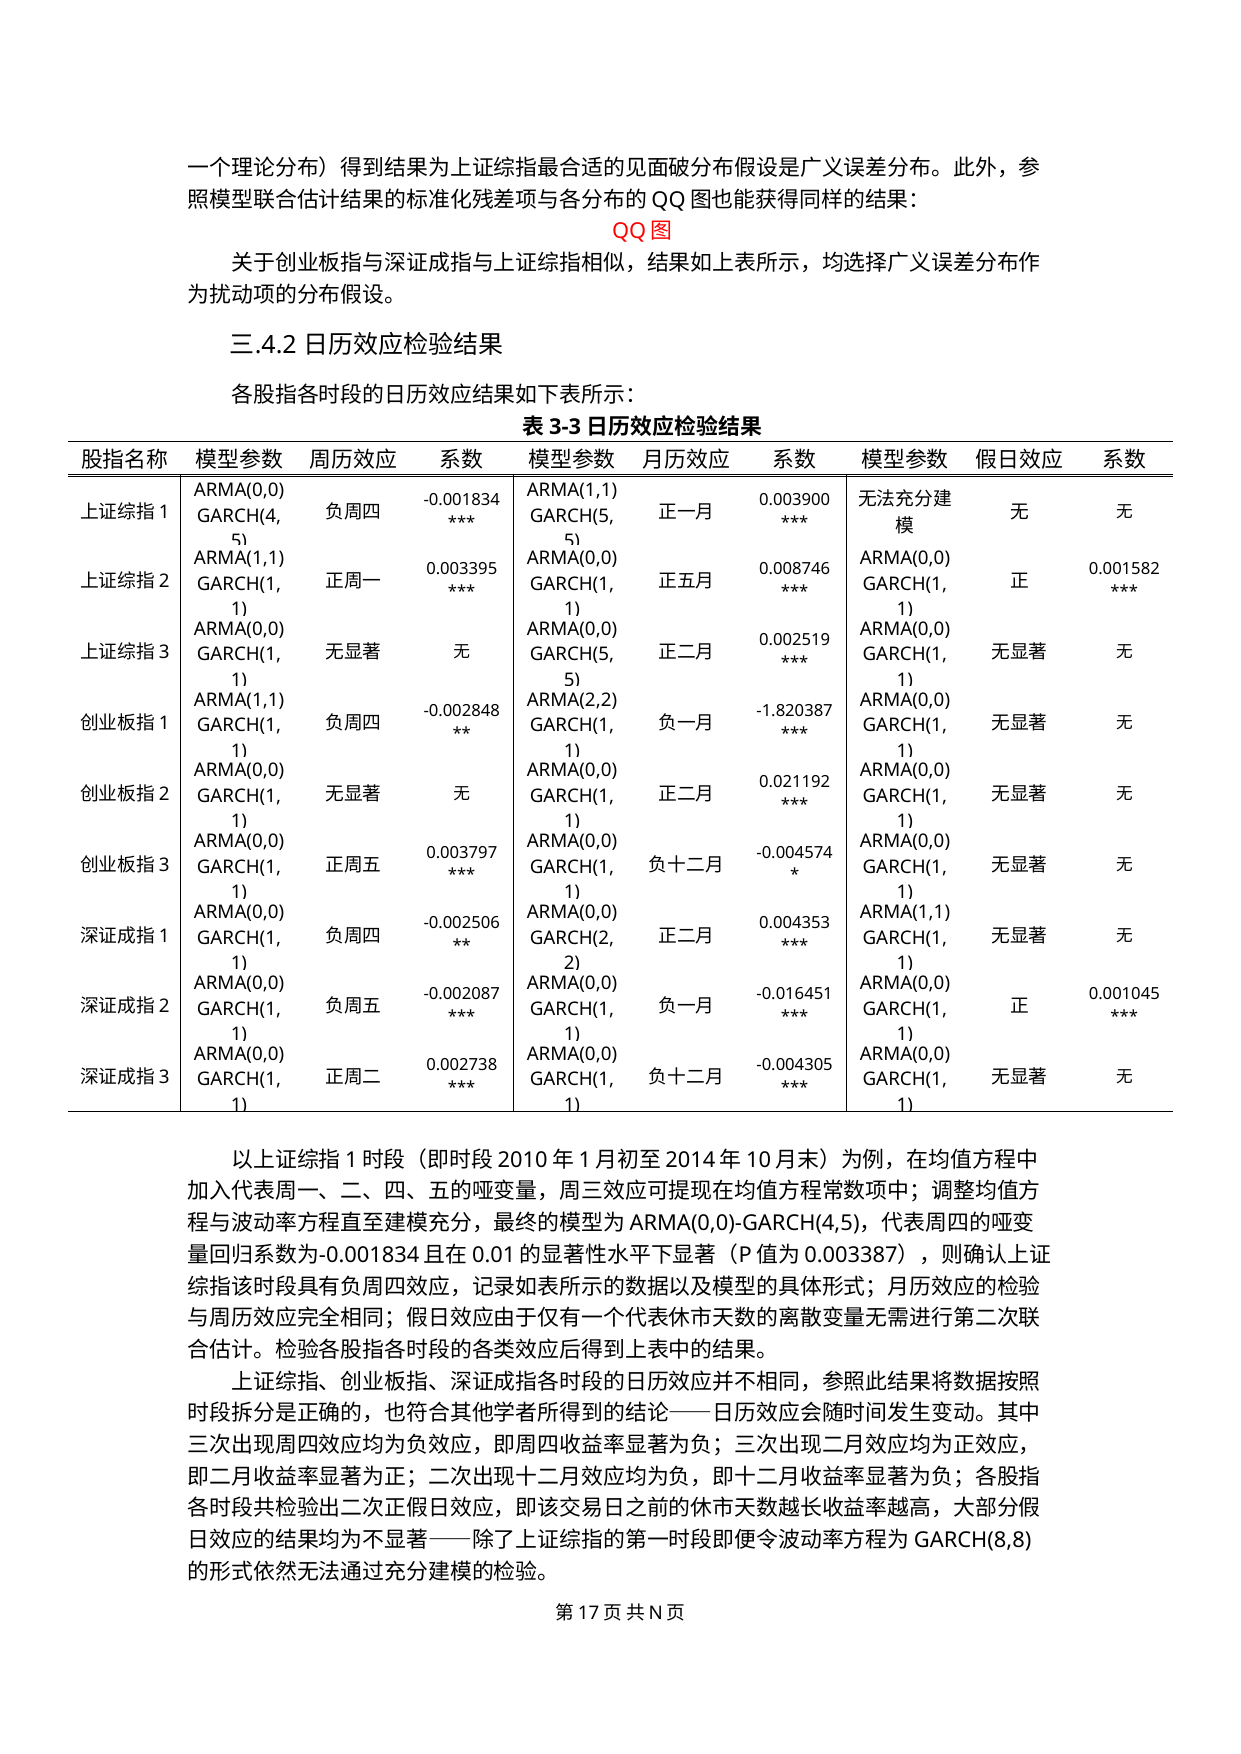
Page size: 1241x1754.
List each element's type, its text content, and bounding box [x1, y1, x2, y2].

table_cell ARMA(1,1) GARCH(1,1) [847, 899, 963, 969]
table_cell -0.016451 *** [742, 969, 846, 1040]
table_cell 0.003797 *** [409, 828, 513, 898]
table_header 周历效应 [297, 442, 409, 473]
table_header 模型参数 [181, 442, 297, 473]
text QQ图 [187, 213, 1053, 245]
table_cell 0.002738 *** [409, 1040, 513, 1111]
table_cell ARMA(0,0) GARCH(1,1) [847, 1040, 963, 1111]
table_cell ARMA(0,0) GARCH(1,1) [514, 757, 630, 828]
table_cell 0.004353 *** [742, 899, 846, 969]
table_cell 负周四 [297, 899, 409, 969]
table_cell -0.004574 * [742, 828, 846, 898]
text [187, 150, 1053, 213]
table_cell -0.002087 *** [409, 969, 513, 1040]
table_cell 无法充分建模 [847, 477, 963, 544]
table_cell 无显著 [963, 757, 1075, 828]
table_cell 正五月 [630, 544, 742, 615]
text 各股指各时段的日历效应结果如下表所示： [187, 377, 1053, 409]
table_cell -1.820387 *** [742, 686, 846, 757]
table_cell 正周二 [297, 1040, 409, 1111]
table_cell -0.001834 *** [409, 477, 513, 544]
table_cell -0.002506 ** [409, 899, 513, 969]
table_cell 正周一 [297, 544, 409, 615]
table_cell 创业板指3 [68, 828, 180, 898]
table_header 月历效应 [630, 442, 742, 473]
table_cell 无 [1075, 1040, 1173, 1111]
table_cell ARMA(0,0) GARCH(1,1) [847, 828, 963, 898]
table_cell 无 [409, 615, 513, 686]
table_cell ARMA(1,1) GARCH(1,1) [181, 686, 297, 757]
table_cell 无 [1075, 828, 1173, 898]
table_cell ARMA(0,0) GARCH(1,1) [181, 969, 297, 1040]
table_cell -0.004305 *** [742, 1040, 846, 1111]
table_cell ARMA(0,0) GARCH(1,1) [847, 686, 963, 757]
table_cell 深证成指1 [68, 899, 180, 969]
table_cell 创业板指2 [68, 757, 180, 828]
table_cell ARMA(0,0) GARCH(1,1) [181, 615, 297, 686]
table_cell 上证综指3 [68, 615, 180, 686]
table_header 股指名称 [68, 442, 181, 473]
table_cell ARMA(0,0) GARCH(1,1) [847, 757, 963, 828]
table_cell 负十二月 [630, 1040, 742, 1111]
table_cell 无显著 [297, 615, 409, 686]
table_cell ARMA(0,0) GARCH(1,1) [847, 615, 963, 686]
table_cell 无显著 [963, 1040, 1075, 1111]
table_cell ARMA(0,0) GARCH(1,1) [514, 544, 630, 615]
table_cell 0.003900 *** [742, 477, 846, 544]
table_cell 负周四 [297, 686, 409, 757]
table_cell ARMA(0,0) GARCH(1,1) [847, 969, 963, 1040]
table_cell 创业板指1 [68, 686, 180, 757]
text 关于创业板指与深证成指与上证综指相似，结果如上表所示，均选择广义误差分布作为扰动项的分布假设。 [187, 245, 1053, 308]
table_cell ARMA(1,1) GARCH(1,1) [181, 544, 297, 615]
table_cell 负周四 [297, 477, 409, 544]
table_cell 正 [963, 969, 1075, 1040]
text 以上证综指1时段（即时段2010年1月初至2014年10月末）为例，在均值方程中加入代表周一、二、四、五的哑变量，周三效应可提现在均值方程常数项中；调整均值方程与波动率方程直至建模充分，最终的模型为ARMA(0,0)-GARCH(4,5)，代表周四的哑变量回归系数为-0.001834且在0.01的显著性水平下显著（P值为0.003387），则确认上证综指该时段具有负周四效应，记录如表所示的数据以及模型的具体形式；月历效应的检验与周历效应完全相同；假日效应由于仅有一个代表休市天数的离散变量无需进行第二次联合估计。检验各股指各时段的各类效应后得到上表中的结果。 [187, 1142, 1053, 1364]
table_header 系数 [742, 442, 846, 473]
table_cell ARMA(0,0) GARCH(1,1) [181, 899, 297, 969]
table_cell 0.003395 *** [409, 544, 513, 615]
table_cell ARMA(0,0) GARCH(4,5) [181, 477, 297, 544]
table_cell 无 [963, 477, 1075, 544]
table_cell 无显著 [963, 615, 1075, 686]
table_cell ARMA(0,0) GARCH(1,1) [847, 544, 963, 615]
table_cell 正二月 [630, 615, 742, 686]
table_cell 负十二月 [630, 828, 742, 898]
table_header 模型参数 [846, 442, 963, 473]
table_cell 正一月 [630, 477, 742, 544]
table_cell 负一月 [630, 686, 742, 757]
table_header 系数 [1075, 442, 1173, 473]
table_cell 无显著 [963, 899, 1075, 969]
table_cell 无 [1075, 477, 1173, 544]
table_cell 正 [963, 544, 1075, 615]
table_cell ARMA(0,0) GARCH(1,1) [514, 828, 630, 898]
table_cell 正二月 [630, 899, 742, 969]
table_cell 0.021192 *** [742, 757, 846, 828]
table_cell 上证综指2 [68, 544, 180, 615]
table_header 假日效应 [963, 442, 1075, 473]
table_cell 负一月 [630, 969, 742, 1040]
table_cell 负周五 [297, 969, 409, 1040]
text 日历效应检验结果 [229, 325, 1053, 361]
table_cell 0.008746 *** [742, 544, 846, 615]
table_cell ARMA(0,0) GARCH(5,5) [514, 615, 630, 686]
table_cell 无 [1075, 686, 1173, 757]
table_cell 0.001582 *** [1075, 544, 1173, 615]
table_cell ARMA(0,0) GARCH(1,1) [181, 828, 297, 898]
table_cell ARMA(0,0) GARCH(1,1) [514, 969, 630, 1040]
table_cell -0.002848 ** [409, 686, 513, 757]
table_cell 深证成指2 [68, 969, 180, 1040]
table_cell 0.001045 *** [1075, 969, 1173, 1040]
table_cell 正二月 [630, 757, 742, 828]
table_cell ARMA(0,0) GARCH(1,1) [181, 1040, 297, 1111]
table_cell ARMA(0,0) GARCH(1,1) [181, 757, 297, 828]
table_cell 深证成指3 [68, 1040, 180, 1111]
table_cell 无显著 [297, 757, 409, 828]
text 上证综指、创业板指、深证成指各时段的日历效应并不相同，参照此结果将数据按照时段拆分是正确的，也符合其他学者所得到的结论——日历效应会随时间发生变动。其中三次出现周四效应均为负效应，即周四收益率显著为负；三次出现二月效应均为正效应，即二月收益率显著为正；二次出现十二月效应均为负，即十二月收益率显著为负；各股指各时段共检验出二次正假日效应，即该交易日之前的休市天数越长收益率越高，大部分假日效应的结果均为不显著——除了上证综指的第一时段即便令波动率方程为GARCH(8,8)的形式依然无法通过充分建模的检验。 [187, 1364, 1053, 1586]
table_cell 0.002519 *** [742, 615, 846, 686]
table_cell 无 [1075, 615, 1173, 686]
table_header 模型参数 [514, 442, 630, 473]
table_cell 无 [409, 757, 513, 828]
table_cell 无 [1075, 757, 1173, 828]
table_cell 无 [1075, 899, 1173, 969]
table_header 系数 [409, 442, 513, 473]
table_cell 正周五 [297, 828, 409, 898]
table_cell ARMA(1,1) GARCH(5,5) [514, 477, 630, 544]
table_cell 无显著 [963, 686, 1075, 757]
table_cell 无显著 [963, 828, 1075, 898]
table_cell 上证综指1 [68, 477, 180, 544]
table_cell ARMA(0,0) GARCH(1,1) [514, 1040, 630, 1111]
text 表3-3 日历效应检验结果 [187, 409, 1053, 441]
table_cell ARMA(2,2) GARCH(1,1) [514, 686, 630, 757]
table_cell ARMA(0,0) GARCH(2,2) [514, 899, 630, 969]
